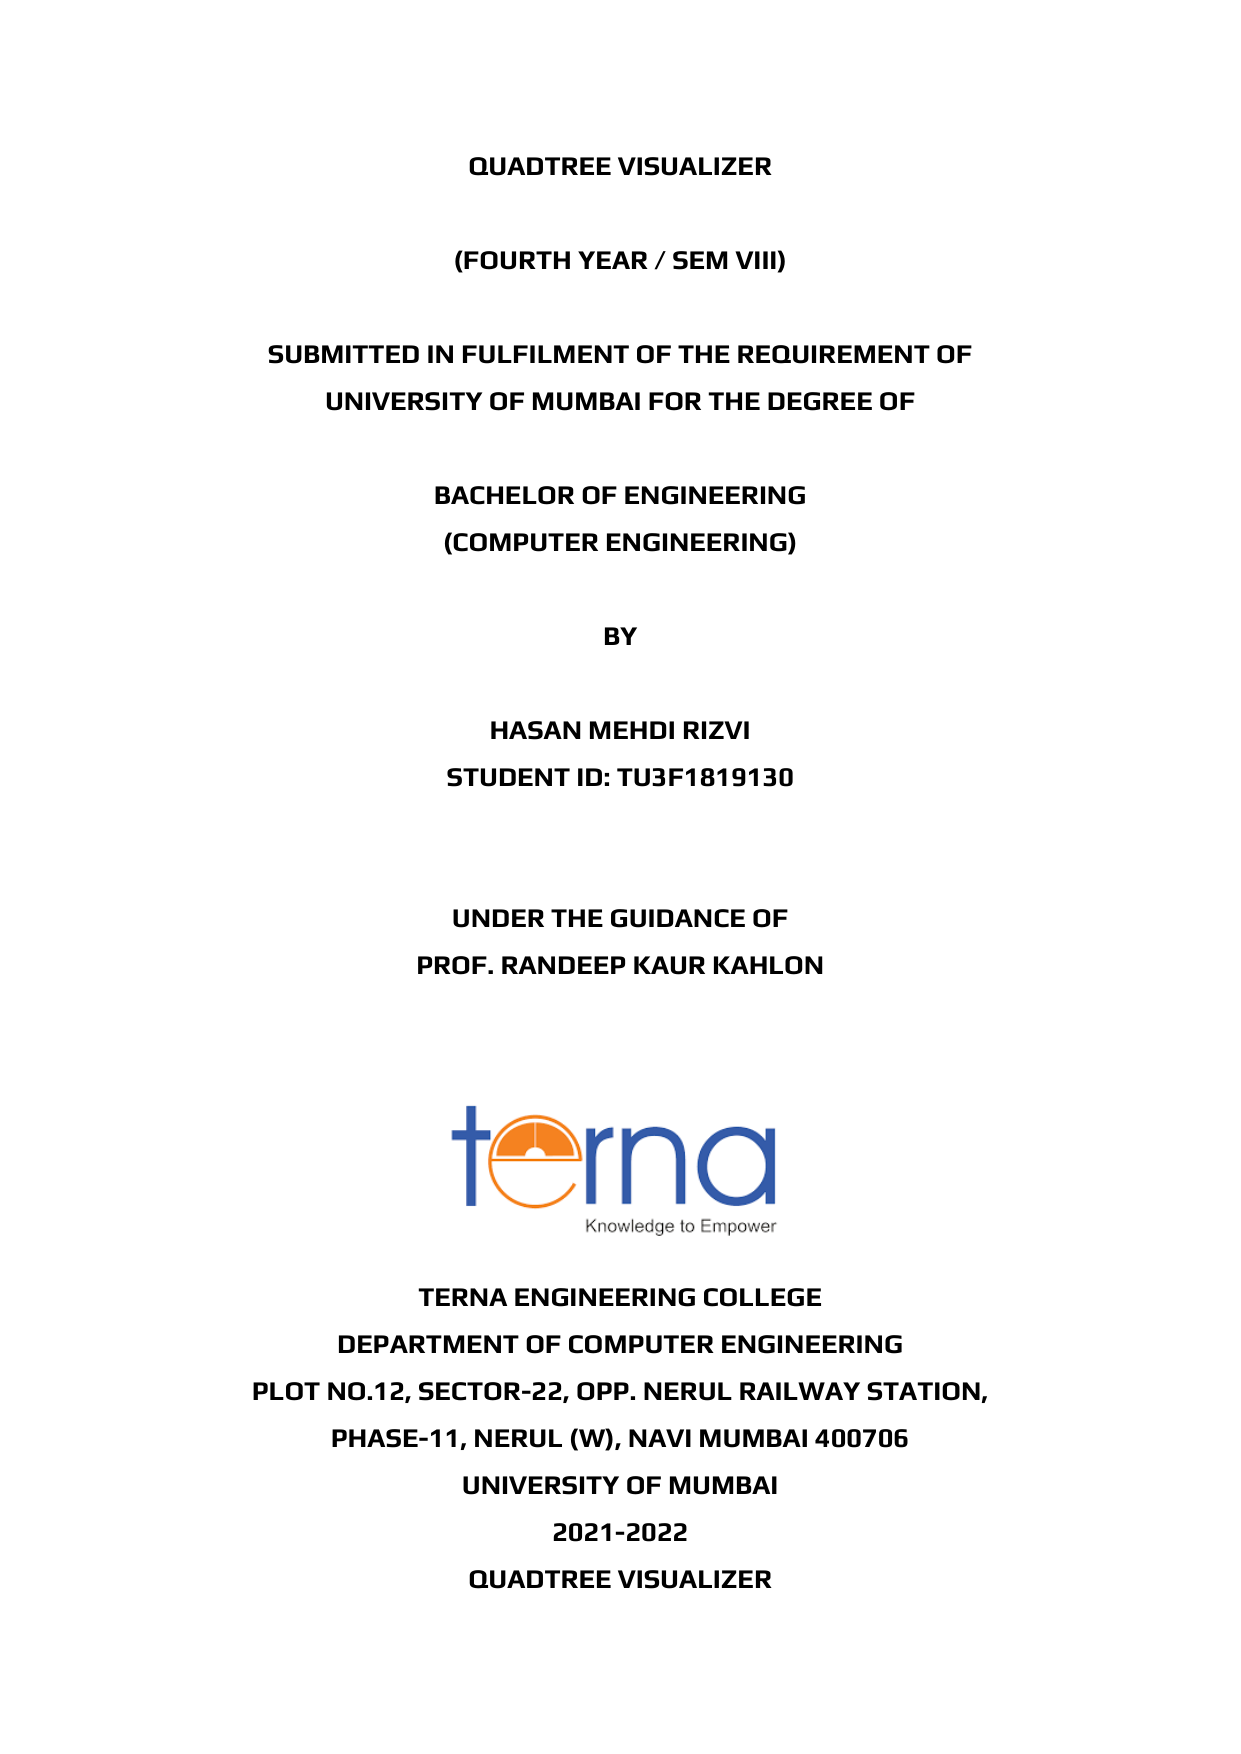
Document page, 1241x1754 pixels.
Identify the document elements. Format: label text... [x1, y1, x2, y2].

text (COMPUTER ENGINEERING) [150, 526, 1090, 557]
text BACHELOR OF ENGINEERING [150, 479, 1090, 510]
text PHASE-11, NERUL (W), NAVI MUMBAI 400706 [150, 1422, 1090, 1453]
text TERNA ENGINEERING COLLEGE [150, 1281, 1090, 1312]
text PROF. RANDEEP KAUR KAHLON [150, 949, 1090, 980]
text (FOURTH YEAR / SEM VIII) [150, 244, 1090, 275]
text BY [150, 620, 1090, 651]
text PLOT NO.12, SECTOR-22, OPP. NERUL RAILWAY STATION, [150, 1375, 1090, 1406]
text HASAN MEHDI RIZVI [150, 714, 1090, 745]
text QUADTREE VISUALIZER [150, 1563, 1090, 1594]
text DEPARTMENT OF COMPUTER ENGINEERING [150, 1328, 1090, 1359]
picture [434, 1089, 806, 1268]
text UNIVERSITY OF MUMBAI [150, 1469, 1090, 1500]
text QUADTREE VISUALIZER [150, 150, 1090, 181]
text STUDENT ID: TU3F1819130 [150, 761, 1090, 792]
text SUBMITTED IN FULFILMENT OF THE REQUIREMENT OF [150, 338, 1090, 369]
text UNDER THE GUIDANCE OF [150, 902, 1090, 933]
text UNIVERSITY OF MUMBAI FOR THE DEGREE OF [150, 385, 1090, 416]
text 2021-2022 [150, 1516, 1090, 1547]
